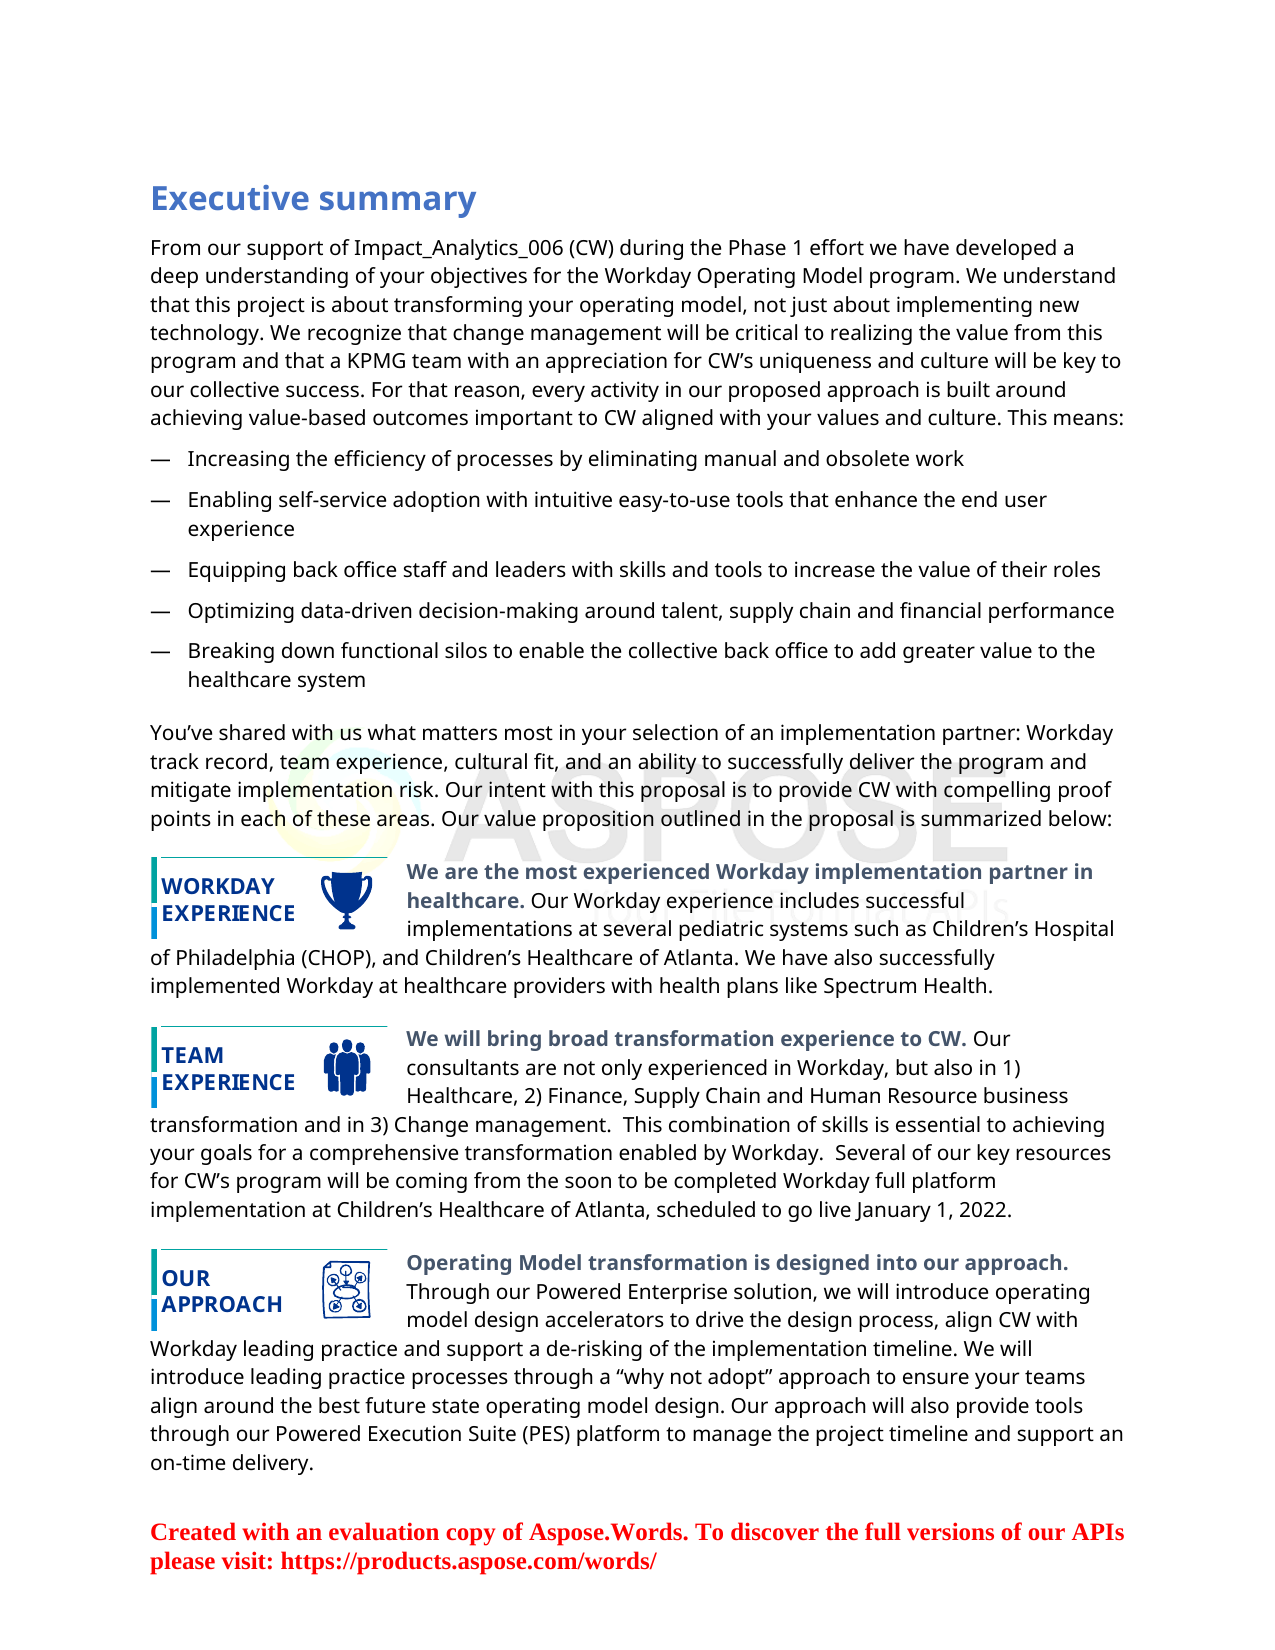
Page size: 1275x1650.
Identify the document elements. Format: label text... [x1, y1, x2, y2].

list Optimizing data-driven decision-making around talent, supply chain and financial performance [150, 596, 1125, 624]
list Equipping back office staff and leaders with skills and tools to increase the value of their roles [150, 555, 1125, 583]
text You’ve shared with us what matters most in your selection of an implementation partner: Workday track record, team experience, cultural fit, and an ability to successfully deliver the program and mitigate implementation risk. Our intent with this proposal is to provide CW with compelling proof points in each of these areas. Our value proposition outlined in the proposal is summarized below: [150, 718, 1125, 832]
text Operating Model transformation is designed into our approach. Through our Powered Enterprise solution, we will introduce operating model design accelerators to drive the design process, align CW with Workday leading practice and support a de-risking of the implementation timeline. We will introduce leading practice processes through a “why not adopt” approach to ensure your teams align around the best future state operating model design. Our approach will also provide tools through our Powered Execution Suite (PES) platform to manage the project timeline and support an on-time delivery. [150, 1248, 1125, 1476]
text We are the most experienced Workday implementation partner in healthcare. Our Workday experience includes successful implementations at several pediatric systems such as Children’s Hospital of Philadelphia (CHOP), and Children’s Healthcare of Atlanta. We have also successfully implemented Workday at healthcare providers with health plans like Spectrum Health. [150, 857, 1125, 999]
text From our support of Impact_Analytics_006 (CW) during the Phase 1 effort we have developed a deep understanding of your objectives for the Workday Operating Model program. We understand that this project is about transforming your operating model, not just about implementing new technology. We recognize that change management will be critical to realizing the value from this program and that a KPMG team with an appreciation for CW’s uniqueness and culture will be key to our collective success. For that reason, every activity in our proposed approach is built around achieving value-based outcomes important to CW aligned with your values and culture. This means: [150, 233, 1125, 432]
list Breaking down functional silos to enable the collective back office to add greater value to the healthcare system [150, 637, 1125, 693]
list Increasing the efficiency of processes by eliminating manual and obsolete work [150, 444, 1125, 473]
text We will bring broad transformation experience to CW. Our consultants are not only experienced in Workday, but also in 1) Healthcare, 2) Finance, Supply Chain and Human Resource business transformation and in 3) Change management. This combination of skills is essential to achieving your goals for a comprehensive transformation enabled by Workday. Several of our key resources for CW’s program will be coming from the soon to be completed Workday full platform implementation at Children’s Healthcare of Atlanta, scheduled to go live January 1, 2022. [150, 1024, 1125, 1223]
list Enabling self-service adoption with intuitive easy-to-use tools that enhance the end user experience [150, 485, 1125, 542]
text Executive summary [150, 175, 1125, 220]
